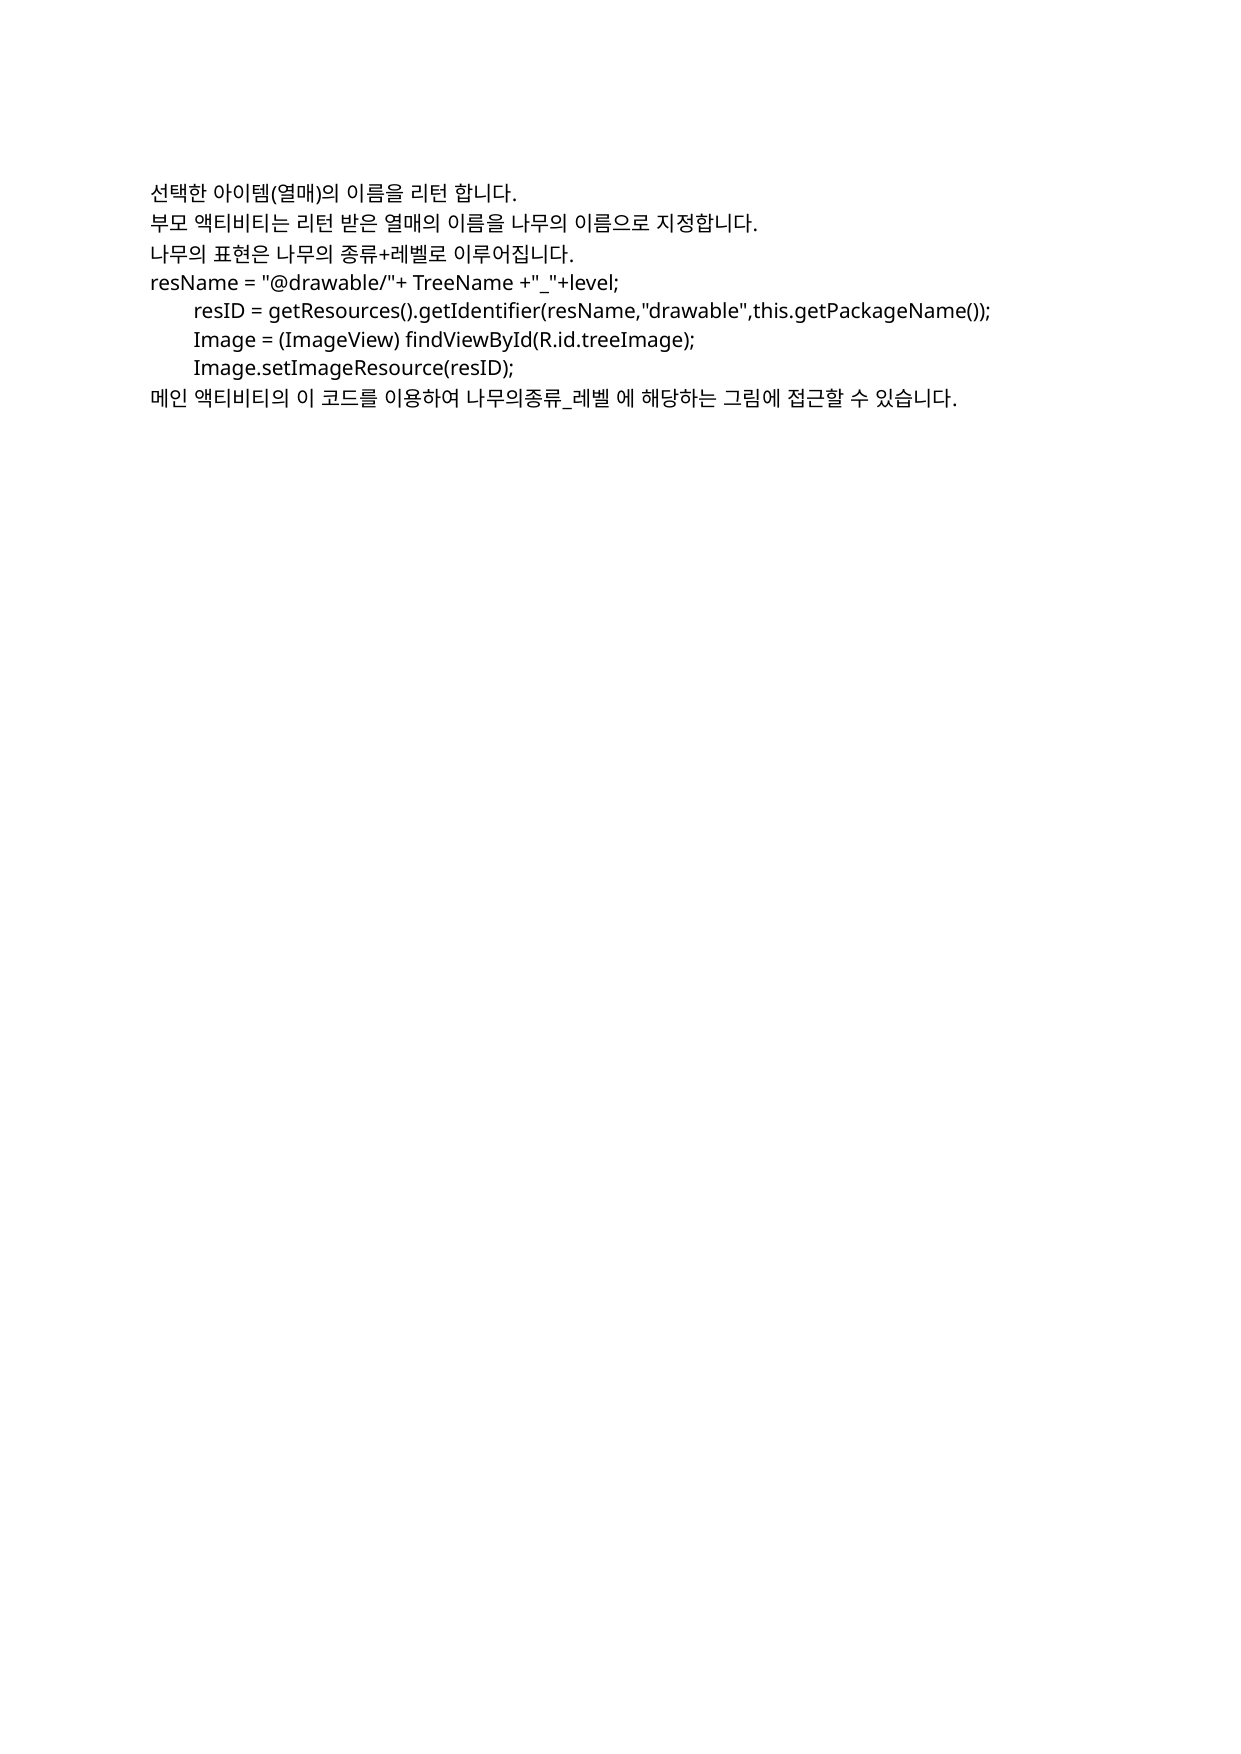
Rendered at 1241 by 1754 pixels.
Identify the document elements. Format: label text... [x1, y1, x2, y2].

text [150, 177, 1090, 207]
text 부모 액티비티는 리턴 받은 열매의 이름을 나무의 이름으로 지정합니다. [150, 207, 1090, 238]
text resID = getResources().getIdentifier(resName,"drawable",this.getPackageName()); [150, 297, 1090, 325]
text Image.setImageResource(resID); [150, 353, 1090, 382]
text 메인 액티비티의 이 코드를 이용하여 나무의종류_레벨 에 해당하는 그림에 접근할 수 있습니다. [150, 382, 1090, 412]
text Image = (ImageView) findViewById(R.id.treeImage); [150, 325, 1090, 353]
text resName = "@drawable/"+ TreeName +"_"+level; [150, 268, 1090, 297]
text 나무의 표현은 나무의 종류+레벨로 이루어집니다. [150, 238, 1090, 268]
